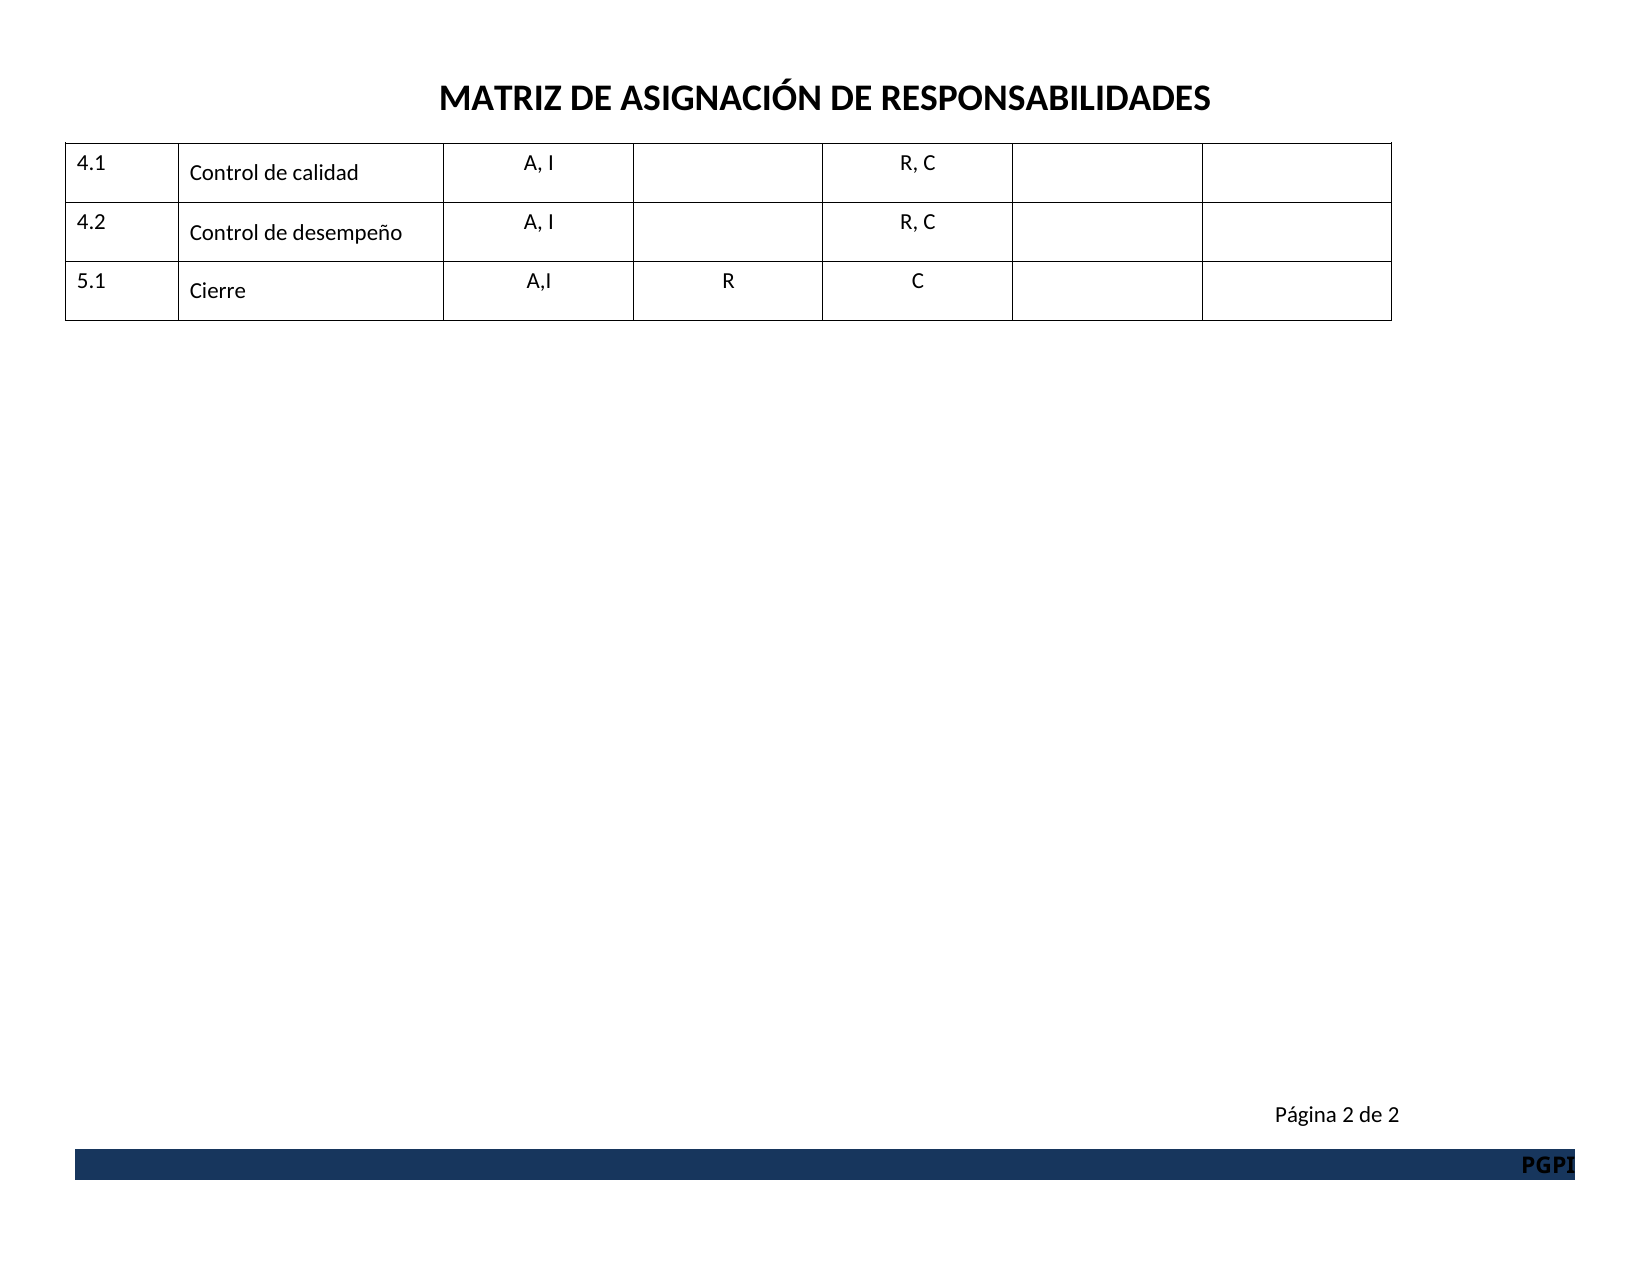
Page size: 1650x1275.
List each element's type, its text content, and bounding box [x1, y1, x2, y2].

table_cell [634, 144, 822, 202]
table_cell R, C [823, 203, 1012, 261]
table_cell 5.1 [66, 262, 178, 320]
table_cell A, I [444, 144, 633, 202]
table_cell 4.1 [66, 144, 178, 202]
table_cell [1013, 144, 1202, 202]
table_cell Control de desempeño [179, 203, 443, 261]
table_cell Control de calidad [179, 144, 443, 202]
table_cell R, C [823, 144, 1012, 202]
table_cell [1013, 262, 1202, 320]
table_cell 4.2 [66, 203, 178, 261]
table_cell Cierre [179, 262, 443, 320]
table_cell [634, 203, 822, 261]
table_cell [1013, 203, 1202, 261]
table_cell [1203, 262, 1391, 320]
table_cell A, I [444, 203, 633, 261]
table_cell [1203, 203, 1391, 261]
table_cell [1203, 144, 1391, 202]
table_cell R [634, 262, 822, 320]
table_cell A,I [444, 262, 633, 320]
table_cell C [823, 262, 1012, 320]
